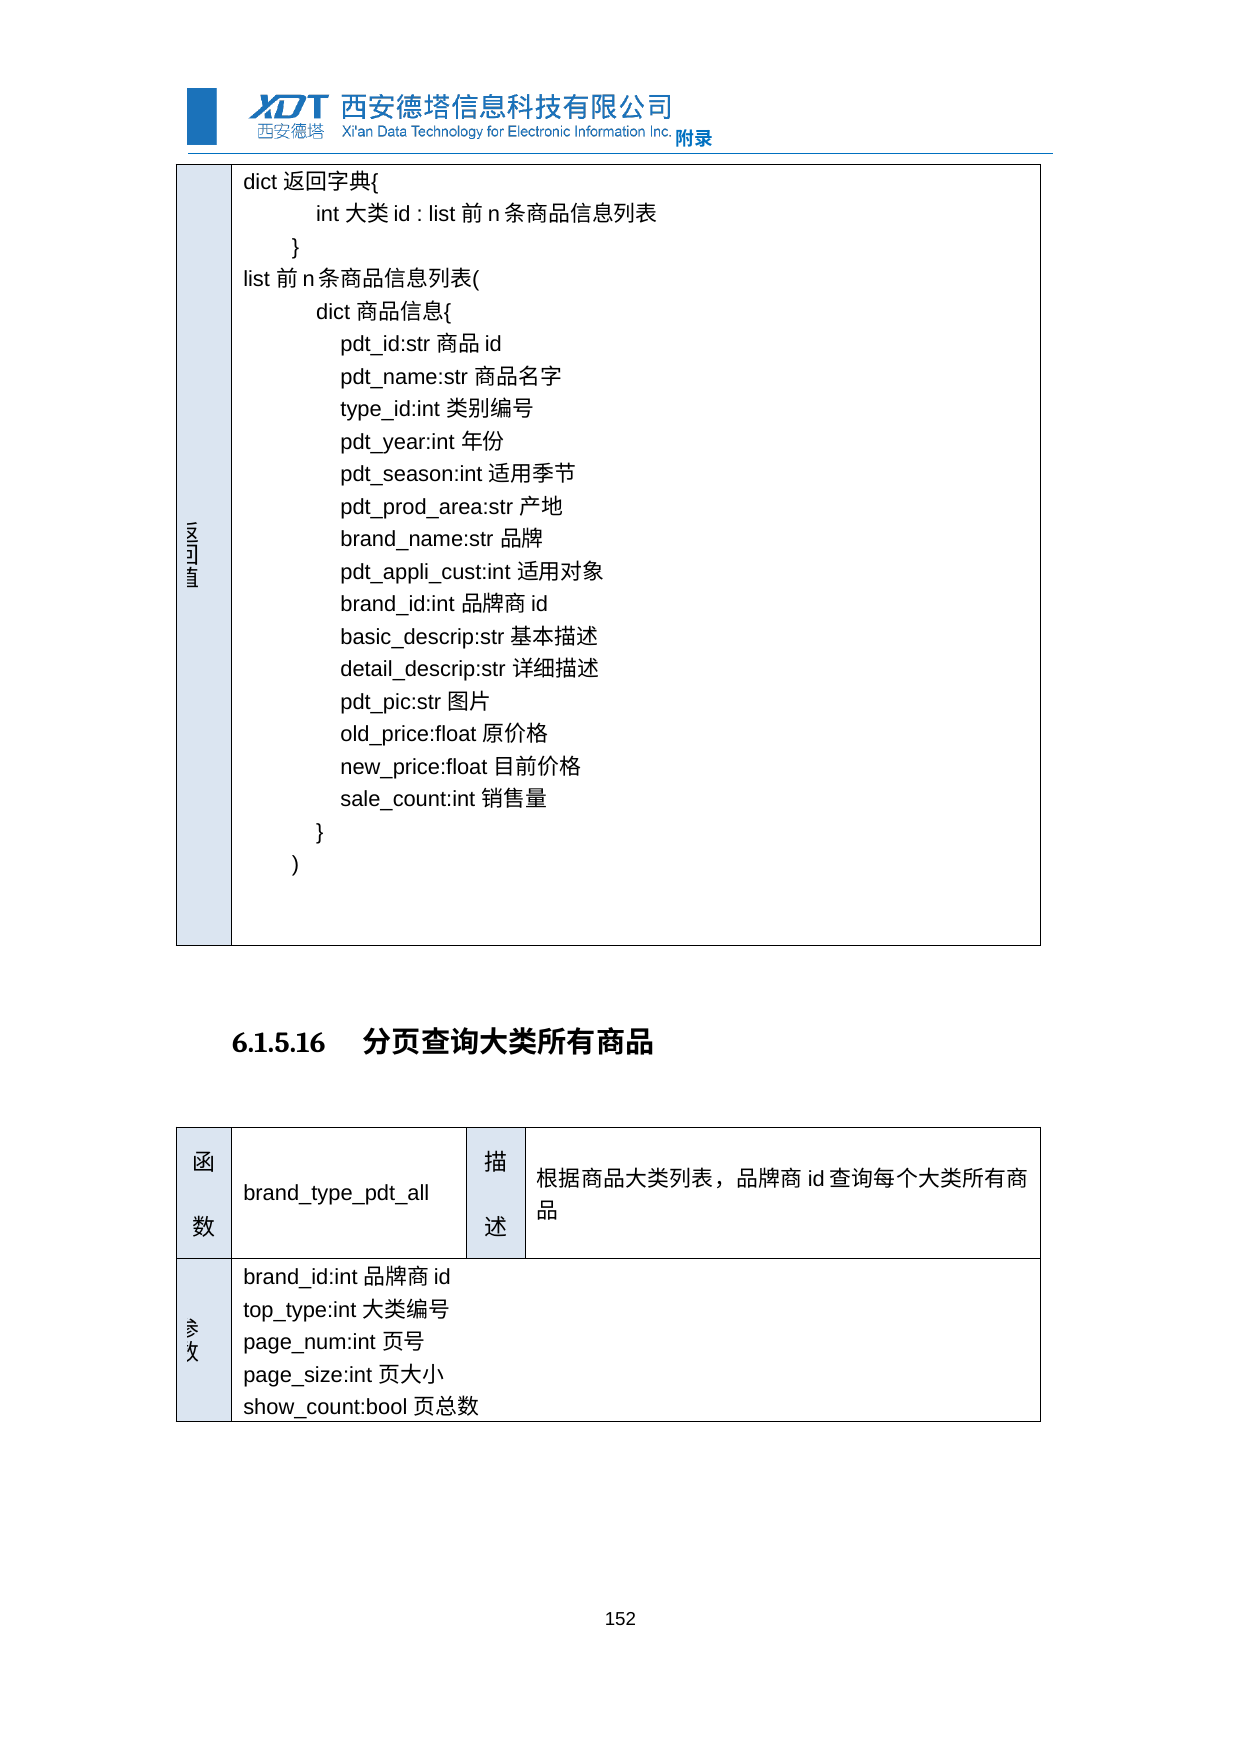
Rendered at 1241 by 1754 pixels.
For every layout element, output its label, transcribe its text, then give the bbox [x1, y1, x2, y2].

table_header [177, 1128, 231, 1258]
subtitle 分页查询大类所有商品 [232, 1008, 1053, 1073]
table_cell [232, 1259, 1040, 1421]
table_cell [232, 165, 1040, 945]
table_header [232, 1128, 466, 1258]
picture [187, 88, 676, 145]
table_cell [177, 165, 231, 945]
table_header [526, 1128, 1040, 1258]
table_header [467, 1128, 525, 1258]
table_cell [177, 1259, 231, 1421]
